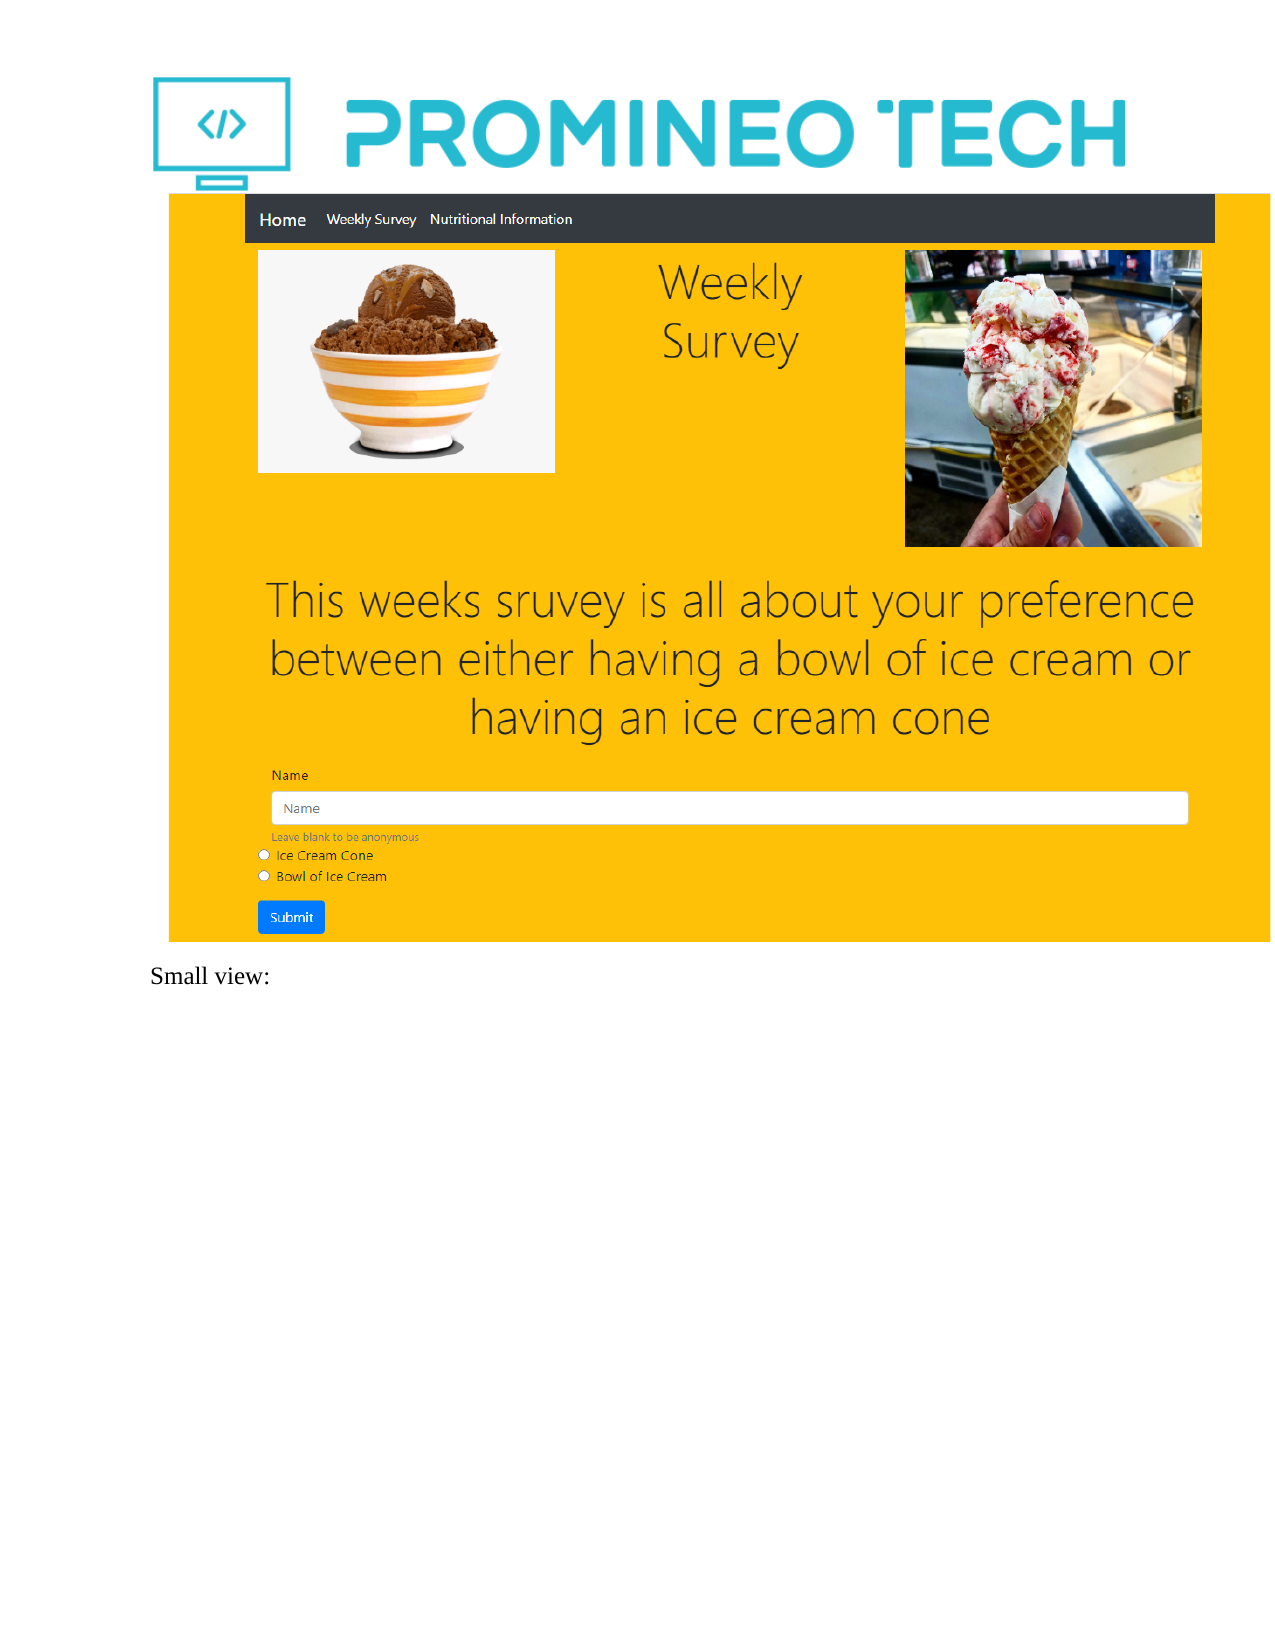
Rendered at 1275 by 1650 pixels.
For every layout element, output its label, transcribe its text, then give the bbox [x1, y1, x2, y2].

picture [150, 75, 1125, 194]
text Small view: [150, 961, 1125, 989]
